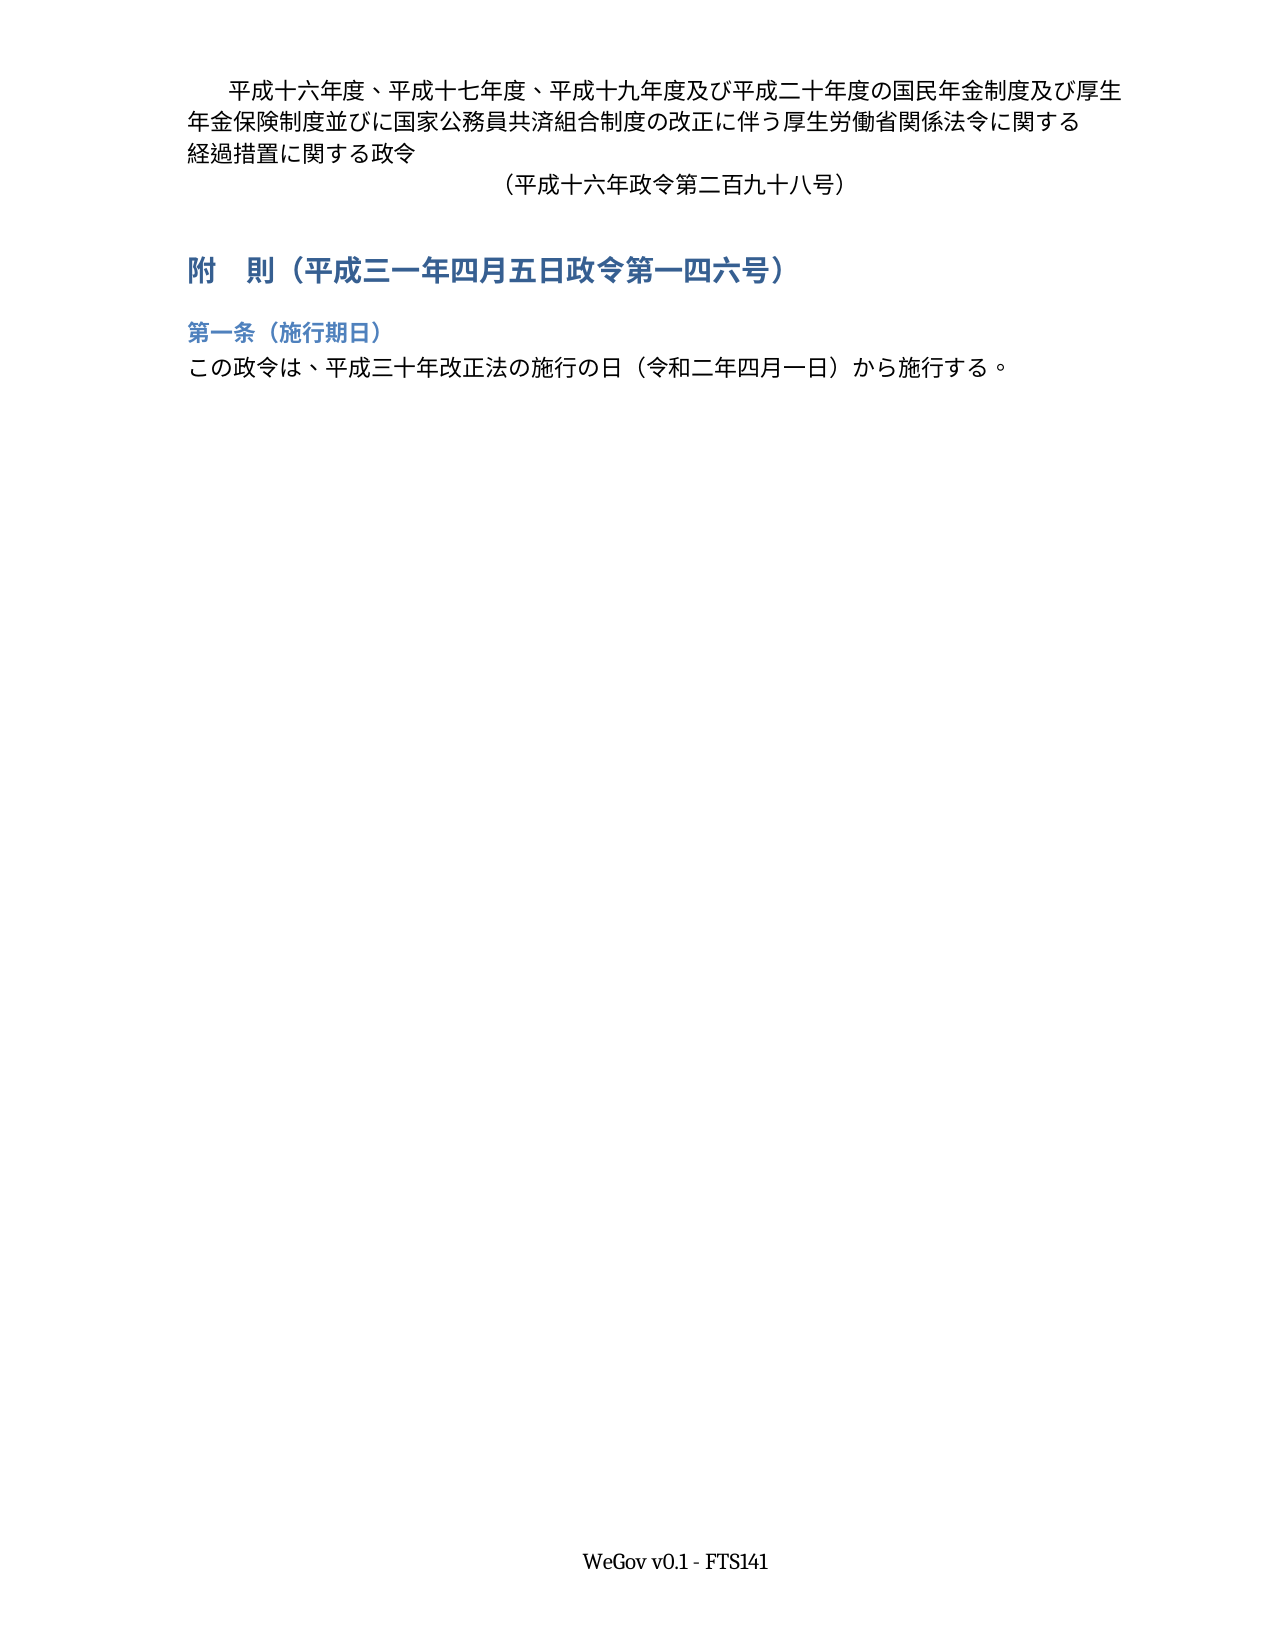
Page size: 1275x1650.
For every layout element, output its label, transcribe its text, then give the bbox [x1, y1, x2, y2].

subtitle 第一条（施行期日） [187, 316, 1087, 348]
text この政令は、平成三十年改正法の施行の日（令和二年四月一日）から施行する。 [187, 352, 1087, 384]
subtitle 附 則（平成三一年四月五日政令第一四六号） [187, 250, 1087, 290]
